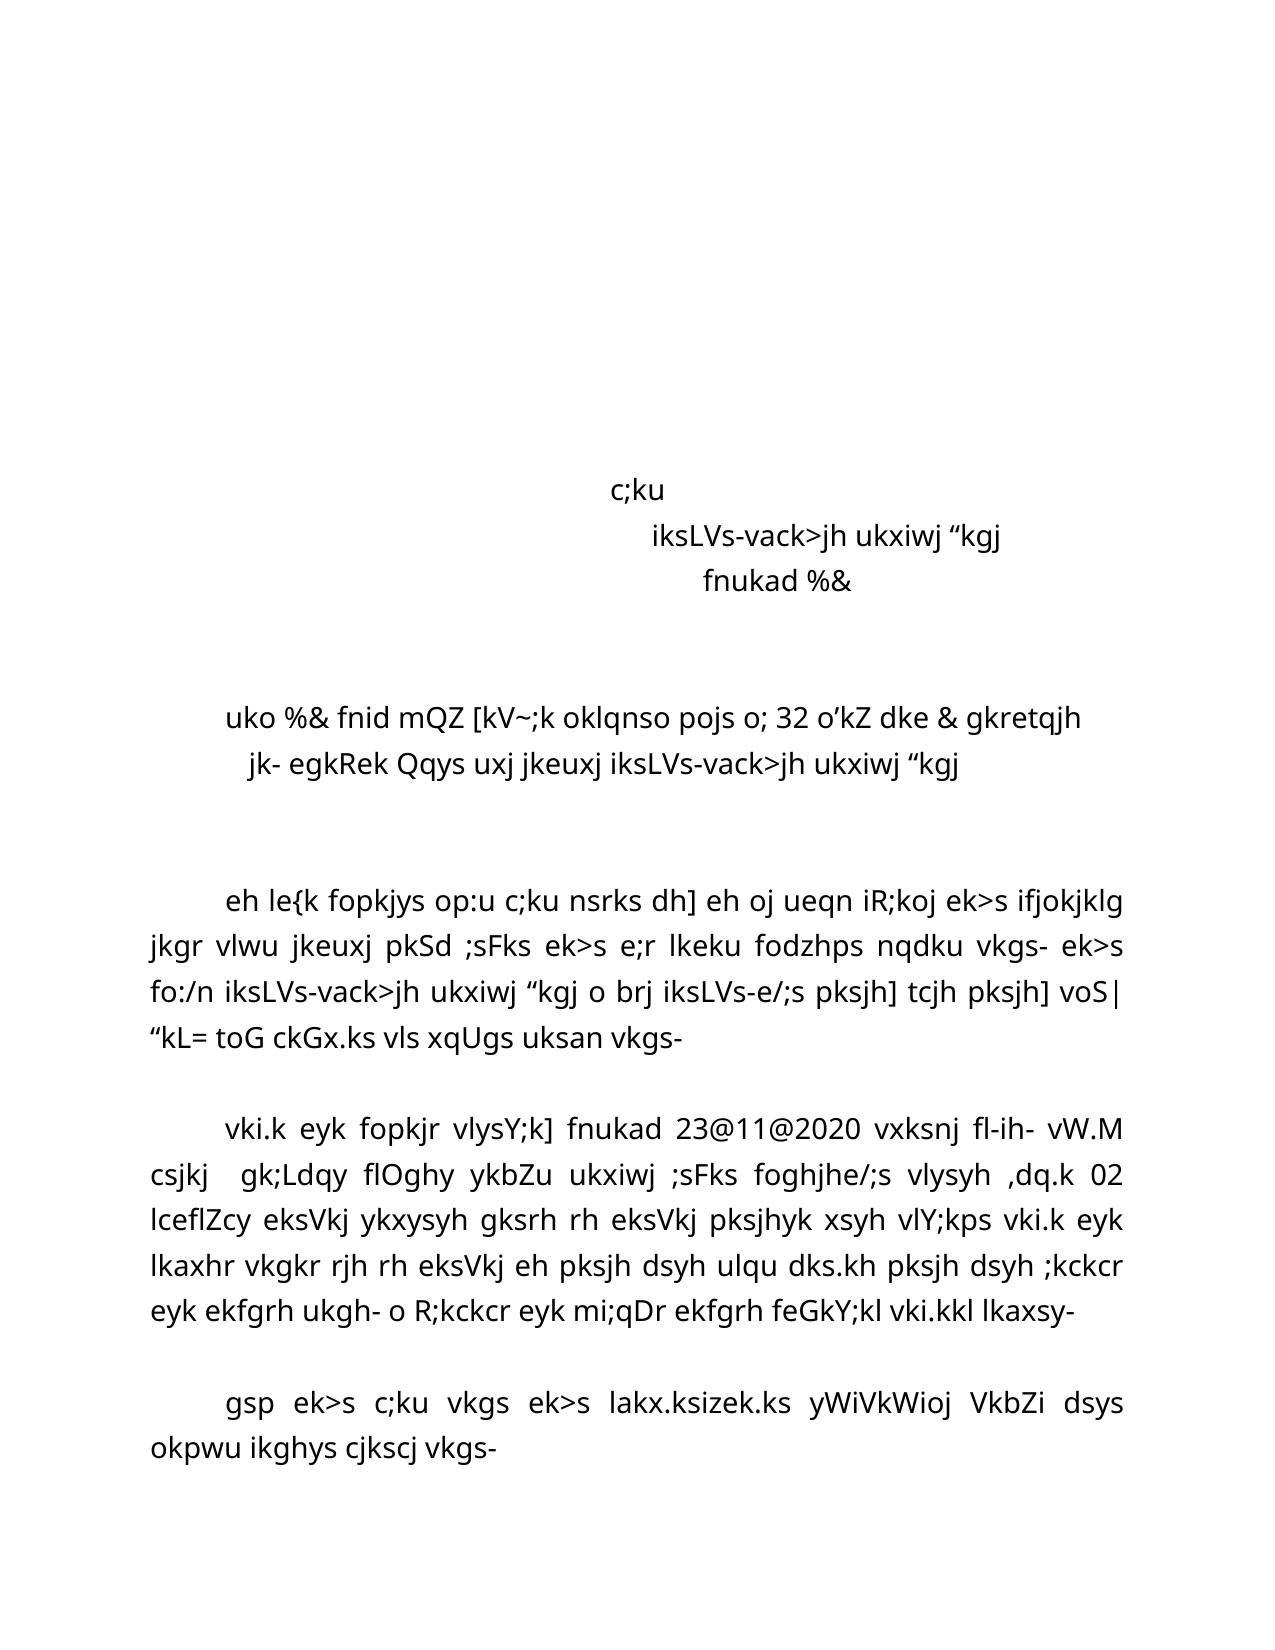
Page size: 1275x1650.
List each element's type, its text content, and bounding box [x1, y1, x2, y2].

text eh le{k fopkjys op:u c;ku nsrks dh] eh oj ueqn iR;koj ek>s ifjokjklg jkgr vlwu jkeuxj pkSd ;sFks ek>s e;r lkeku fodzhps nqdku vkgs- ek>s fo:/n iksLVs-vack>jh ukxiwj “kgj o brj iksLVs-e/;s pksjh] tcjh pksjh] voS| “kL= toG ckGx.ks vls xqUgs uksan vkgs- [150, 880, 1125, 1057]
text vki.k eyk fopkjr vlysY;k] fnukad 23@11@2020 vxksnj fl-ih- vW.M csjkj gk;Ldqy flOghy ykbZu ukxiwj ;sFks foghjhe/;s vlysyh ,dq.k 02 lceflZcy eksVkj ykxysyh gksrh rh eksVkj pksjhyk xsyh vlY;kps vki.k eyk lkaxhr vkgkr rjh rh eksVkj eh pksjh dsyh ulqu dks.kh pksjh dsyh ;kckcr eyk ekfgrh ukgh- o R;kckcr eyk mi;qDr ekfgrh feGkY;kl vki.kkl lkaxsy- [150, 1108, 1125, 1330]
text fnukad %& [150, 561, 1125, 600]
text c;ku [150, 469, 1125, 509]
text jk- egkRek Qqys uxj jkeuxj iksLVs-vack>jh ukxiwj “kgj [150, 743, 1125, 783]
text iksLVs-vack>jh ukxiwj “kgj [150, 515, 1125, 555]
text uko %& fnid mQZ [kV~;k oklqnso pojs o; 32 o’kZ dke & gkretqjh [150, 697, 1125, 737]
text gsp ek>s c;ku vkgs ek>s lakx.ksizek.ks yWiVkWioj VkbZi dsys okpwu ikghys cjkscj vkgs- [150, 1382, 1125, 1467]
